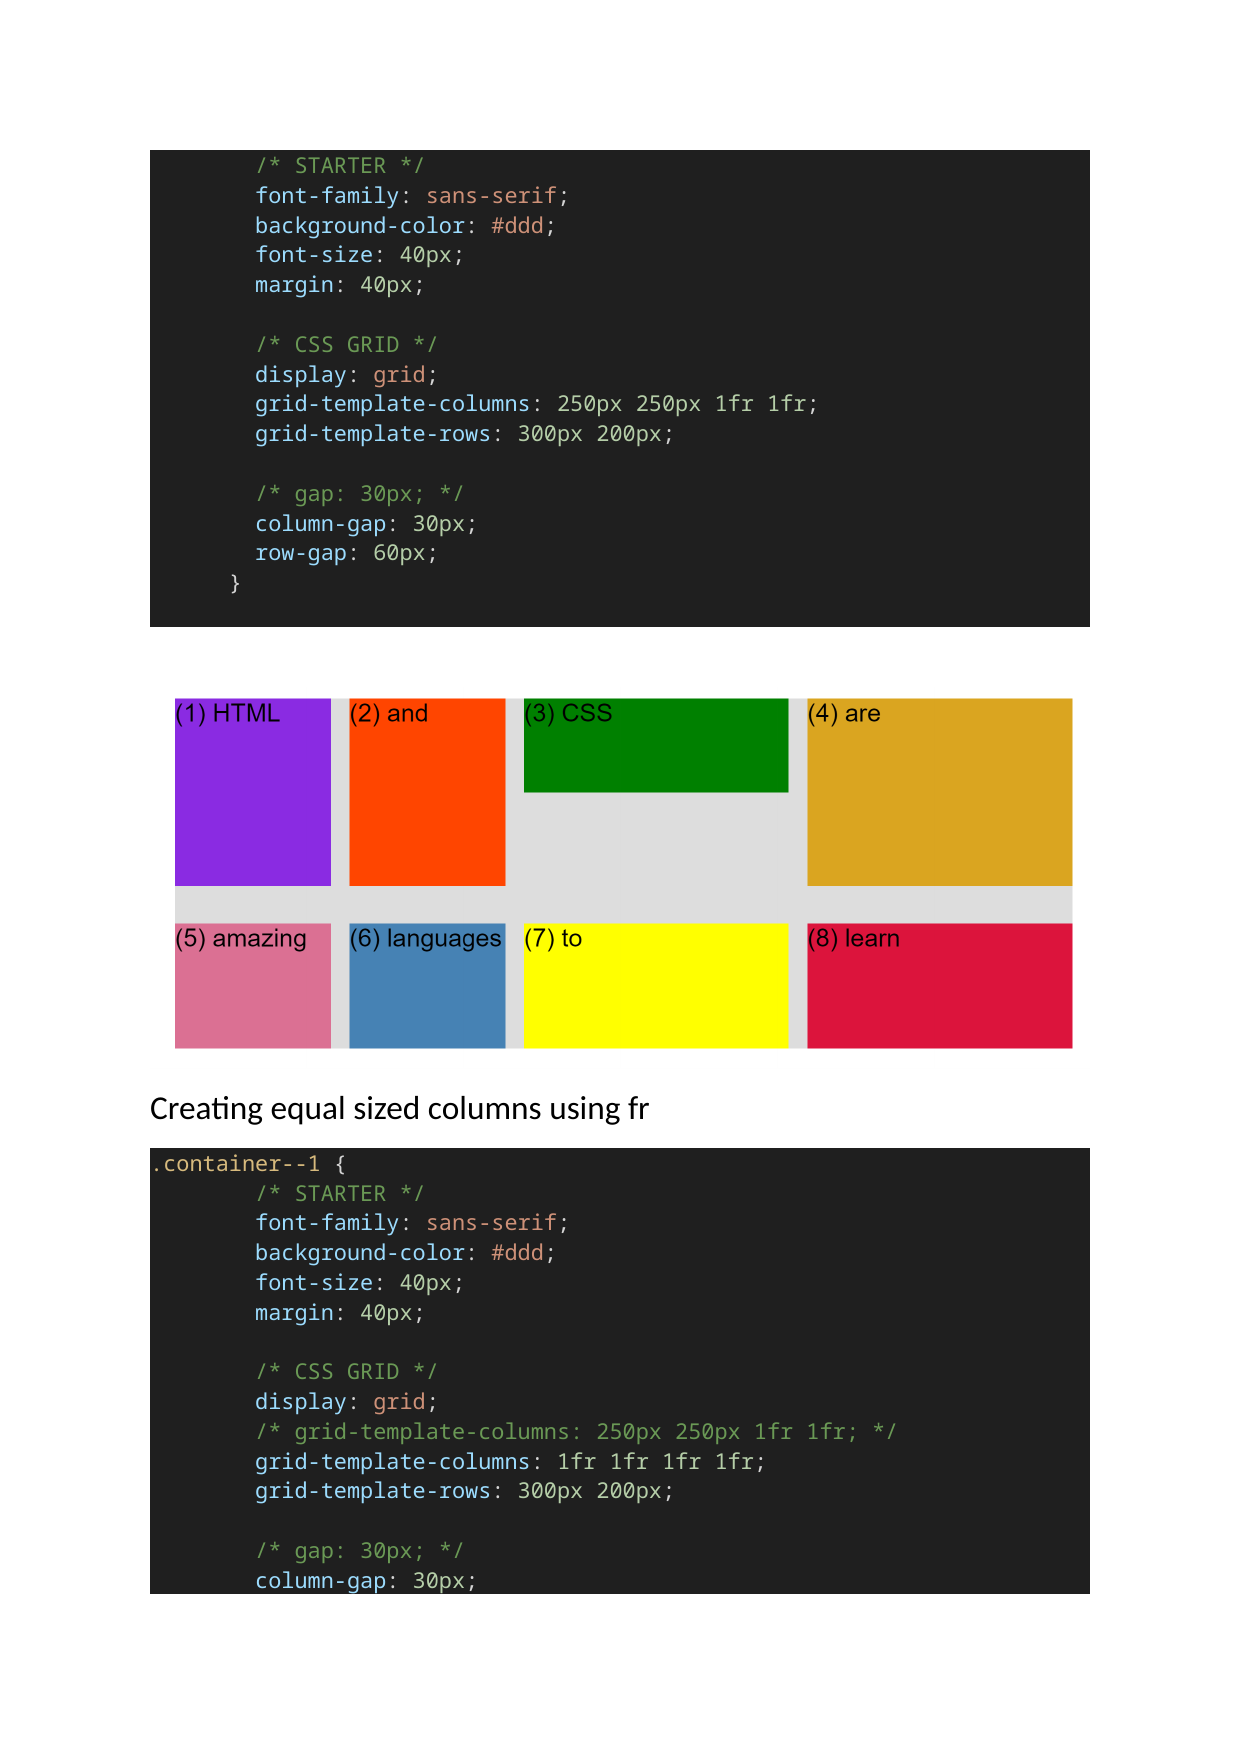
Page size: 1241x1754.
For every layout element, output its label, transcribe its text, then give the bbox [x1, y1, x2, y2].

text row-gap: 60px; [150, 537, 1090, 567]
text /* gap: 30px; */ [150, 1535, 1090, 1565]
text display: grid; [150, 358, 1090, 388]
picture [150, 687, 1091, 1069]
text } [150, 567, 1090, 597]
text /* grid-template-columns: 250px 250px 1fr 1fr; */ [150, 1416, 1090, 1446]
text column-gap: 30px; [150, 1565, 1090, 1594]
text /* gap: 30px; */ [150, 478, 1090, 507]
text .container--1 { [150, 1148, 1090, 1177]
text margin: 40px; [150, 1297, 1090, 1326]
text background-color: #ddd; [150, 209, 1090, 239]
text grid-template-rows: 300px 200px; [150, 1475, 1090, 1505]
text grid-template-rows: 300px 200px; [150, 418, 1090, 448]
text /* STARTER */ [150, 1177, 1090, 1207]
text font-size: 40px; [150, 239, 1090, 269]
text font-size: 40px; [150, 1267, 1090, 1297]
text /* CSS GRID */ [150, 1356, 1090, 1386]
text /* CSS GRID */ [150, 329, 1090, 358]
text Creating equal sized columns using fr [150, 1087, 1090, 1128]
text background-color: #ddd; [150, 1237, 1090, 1267]
text grid-template-columns: 1fr 1fr 1fr 1fr; [150, 1446, 1090, 1475]
text grid-template-columns: 250px 250px 1fr 1fr; [150, 388, 1090, 418]
text display: grid; [150, 1386, 1090, 1416]
text font-family: sans-serif; [150, 180, 1090, 209]
text /* STARTER */ [150, 150, 1090, 180]
text font-family: sans-serif; [150, 1207, 1090, 1237]
text margin: 40px; [150, 269, 1090, 299]
text column-gap: 30px; [150, 507, 1090, 537]
